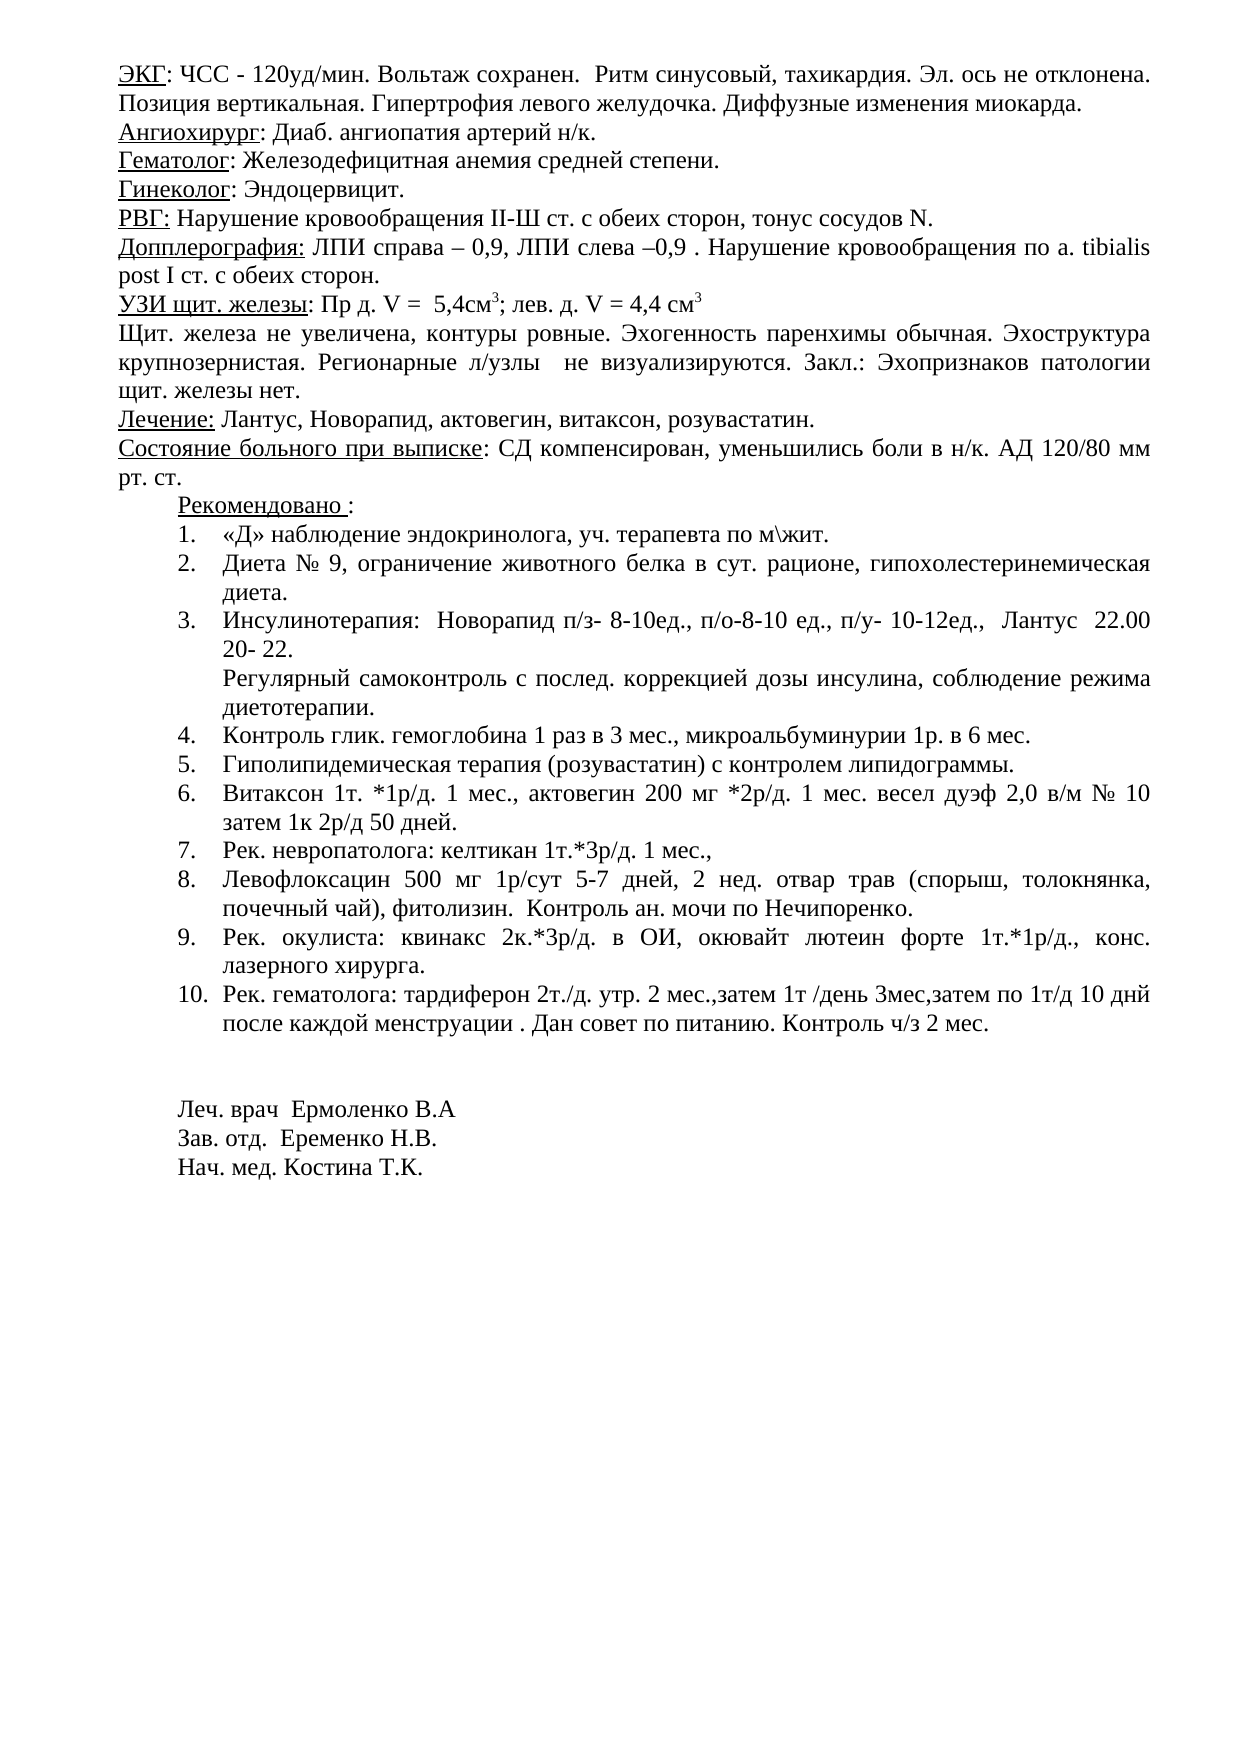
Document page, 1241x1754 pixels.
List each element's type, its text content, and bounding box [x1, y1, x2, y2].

list Рек. окулиста: квинакс 2к.*3р/д. в ОИ, окювайт лютеин форте 1т.*1р/д., конс. лазерного хирурга. [177, 922, 1152, 979]
text Лечение: Лантус, Новорапид, актовегин, витаксон, розувастатин. [118, 404, 1152, 433]
list Рек. гематолога: тардиферон 2т./д. утр. 2 мес.,затем 1т /день 3мес,затем по 1т/д 10 днй после каждой менструации . Дан совет по питанию. Контроль ч/з 2 мес. [177, 979, 1152, 1037]
text УЗИ щит. железы: Пр д. V = 5,4см3; лев. д. V = 4,4 см3 [118, 289, 1152, 318]
list Рек. невропатолога: келтикан 1т.*3р/д. 1 мес., [177, 835, 1152, 864]
subtitle Леч. врач Ермоленко В.А [177, 1094, 1152, 1123]
list Левофлоксацин 500 мг 1р/сут 5-7 дней, 2 нед. отвар трав (спорыш, толокнянка, почечный чай), фитолизин. Контроль ан. мочи по Нечипоренко. [177, 864, 1152, 922]
text Щит. железа не увеличена, контуры ровные. Эхогенность паренхимы обычная. Эхоструктура крупнозернистая. Регионарные л/узлы не визуализируются. Закл.: Эхопризнаков патологии щит. железы нет. [118, 318, 1152, 404]
list Инсулинотерапия: Новорапид п/з- 8-10ед., п/о-8-10 ед., п/у- 10-12ед., Лантус 22.00 20- 22. [177, 605, 1152, 663]
text Регулярный самоконтроль с послед. коррекцией дозы инсулина, соблюдение режима диетотерапии. [222, 663, 1152, 720]
text Ангиохирург: Диаб. ангиопатия артерий н/к. [118, 117, 1152, 145]
text ЭКГ: ЧСС - 120уд/мин. Вольтаж сохранен. Ритм синусовый, тахикардия. Эл. ось не отклонена. Позиция вертикальная. Гипертрофия левого желудочка. Диффузные изменения миокарда. [118, 59, 1152, 117]
text Нач. мед. Костина Т.К. [177, 1152, 1152, 1180]
text Допплерография: ЛПИ справа – 0,9, ЛПИ слева –0,9 . Нарушение кровообращения по а. tibialis роst I ст. с обеих сторон. [118, 232, 1152, 289]
list «Д» наблюдение эндокринолога, уч. терапевта по м\жит. [177, 519, 1152, 548]
list Гиполипидемическая терапия (розувастатин) с контролем липидограммы. [177, 749, 1152, 778]
text Зав. отд. Еременко Н.В. [177, 1123, 1152, 1152]
list Диета № 9, ограничение животного белка в сут. рационе, гипохолестеринемическая диета. [177, 548, 1152, 605]
list Витаксон 1т. *1р/д. 1 мес., актовегин 200 мг *2р/д. 1 мес. весел дуэф 2,0 в/м № 10 затем 1к 2р/д 50 дней. [177, 778, 1152, 835]
text Гинеколог: Эндоцервицит. [118, 174, 1152, 203]
text Рекомендовано : [177, 490, 1152, 519]
list Контроль глик. гемоглобина 1 раз в 3 мес., микроальбуминурии 1р. в 6 мес. [177, 720, 1152, 749]
text РВГ: Нарушение кровообращения II-Ш ст. с обеих сторон, тонус сосудов N. [118, 203, 1152, 232]
text Состояние больного при выписке: СД компенсирован, уменьшились боли в н/к. АД 120/80 мм рт. ст. [118, 433, 1152, 490]
text Гематолог: Железодефицитная анемия средней степени. [118, 145, 1152, 174]
